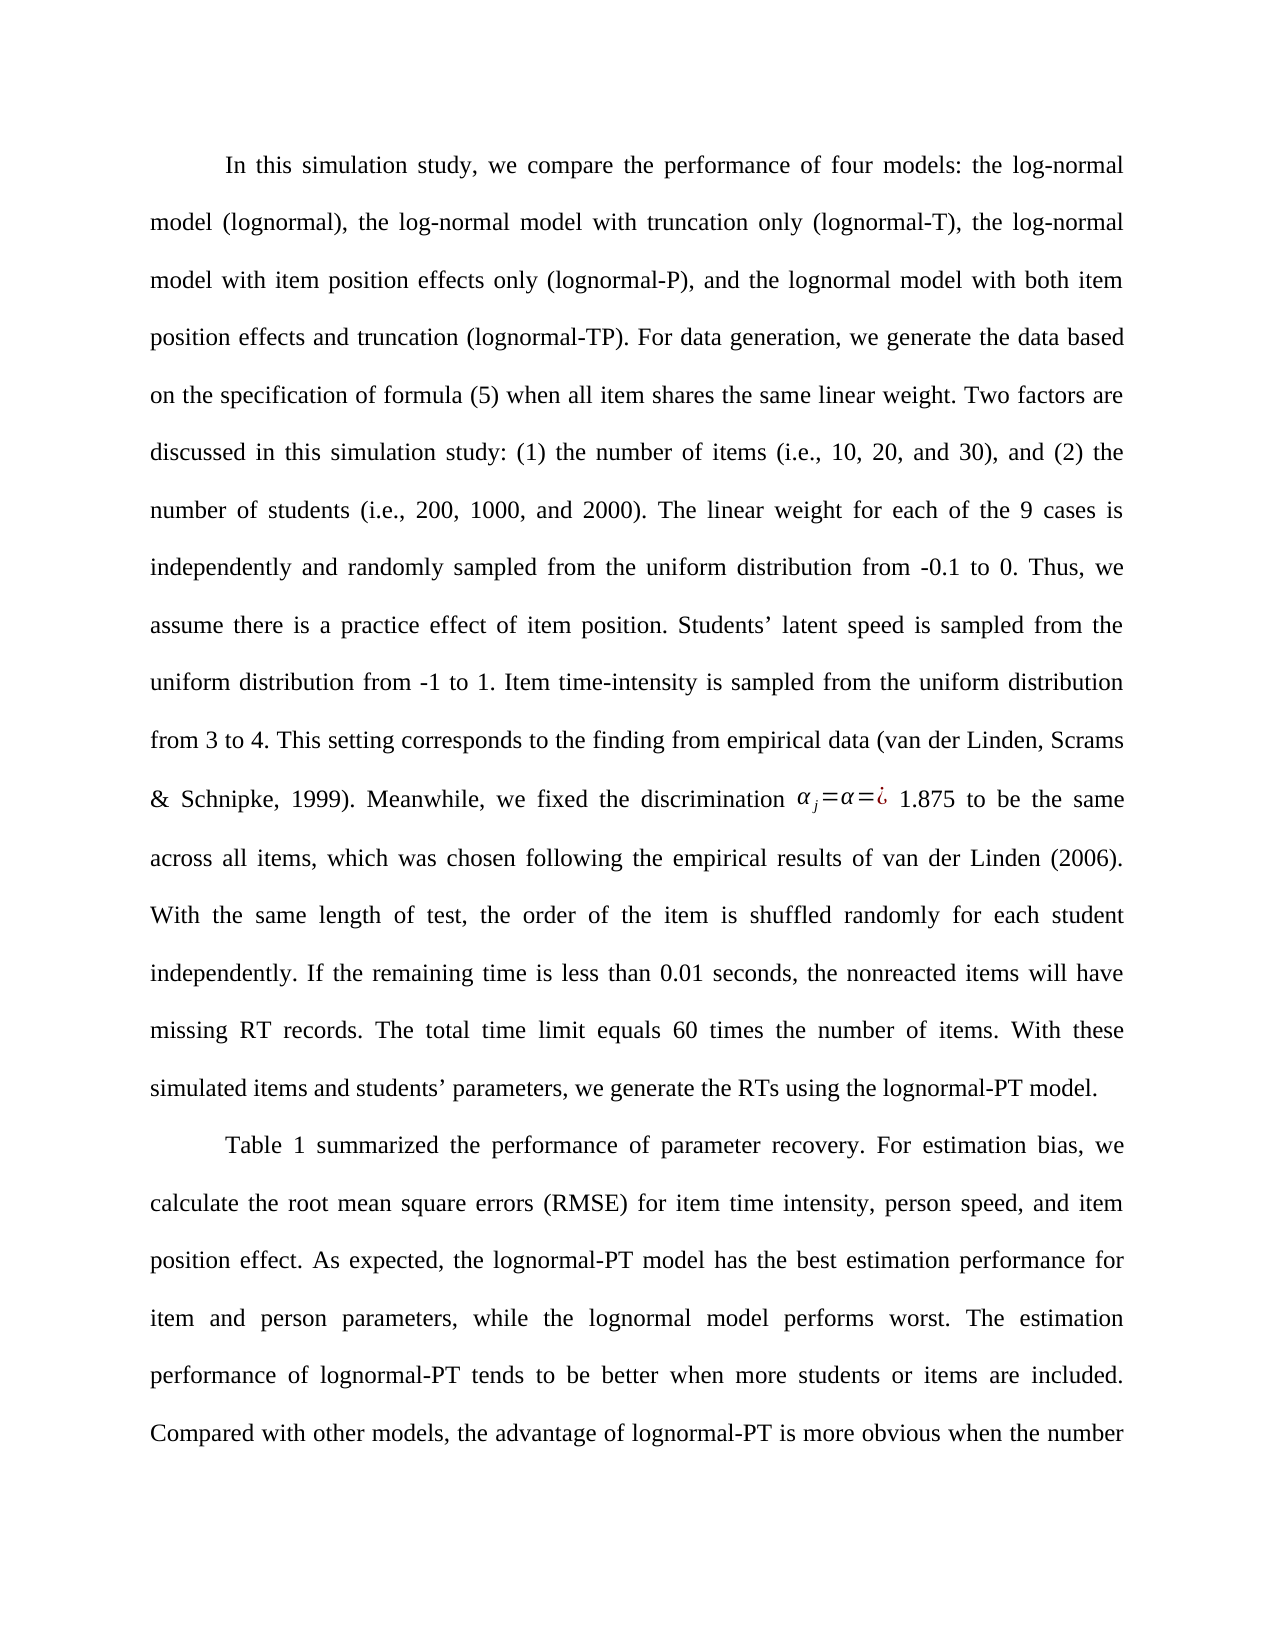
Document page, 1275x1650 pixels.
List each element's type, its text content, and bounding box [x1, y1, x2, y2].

text In this simulation study, we compare the performance of four models: the log-normal model (lognormal), the log-normal model with truncation only (lognormal-T), the log-normal model with item position effects only (lognormal-P), and the lognormal model with both item position effects and truncation (lognormal-TP). For data generation, we generate the data based on the specification of formula (5) when all item shares the same linear weight. Two factors are discussed in this simulation study: (1) the number of items (i.e., 10, 20, and 30), and (2) the number of students (i.e., 200, 1000, and 2000). The linear weight for each of the 9 cases is independently and randomly sampled from the uniform distribution from -0.1 to 0. Thus, we assume there is a practice effect of item position. Students’ latent speed is sampled from the uniform distribution from -1 to 1. Item time-intensity is sampled from the uniform distribution from 3 to 4. This setting corresponds to the finding from empirical data (van der Linden, Scrams & Schnipke, 1999). Meanwhile, we fixed the discrimination 1.875 to be the same across all items, which was chosen following the empirical results of van der Linden (2006). With the same length of test, the order of the item is shuffled randomly for each student independently. If the remaining time is less than 0.01 seconds, the nonreacted items will have missing RT records. The total time limit equals 60 times the number of items. With these simulated items and students’ parameters, we generate the RTs using the lognormal-PT model. [150, 150, 1125, 1101]
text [150, 1130, 1125, 1446]
